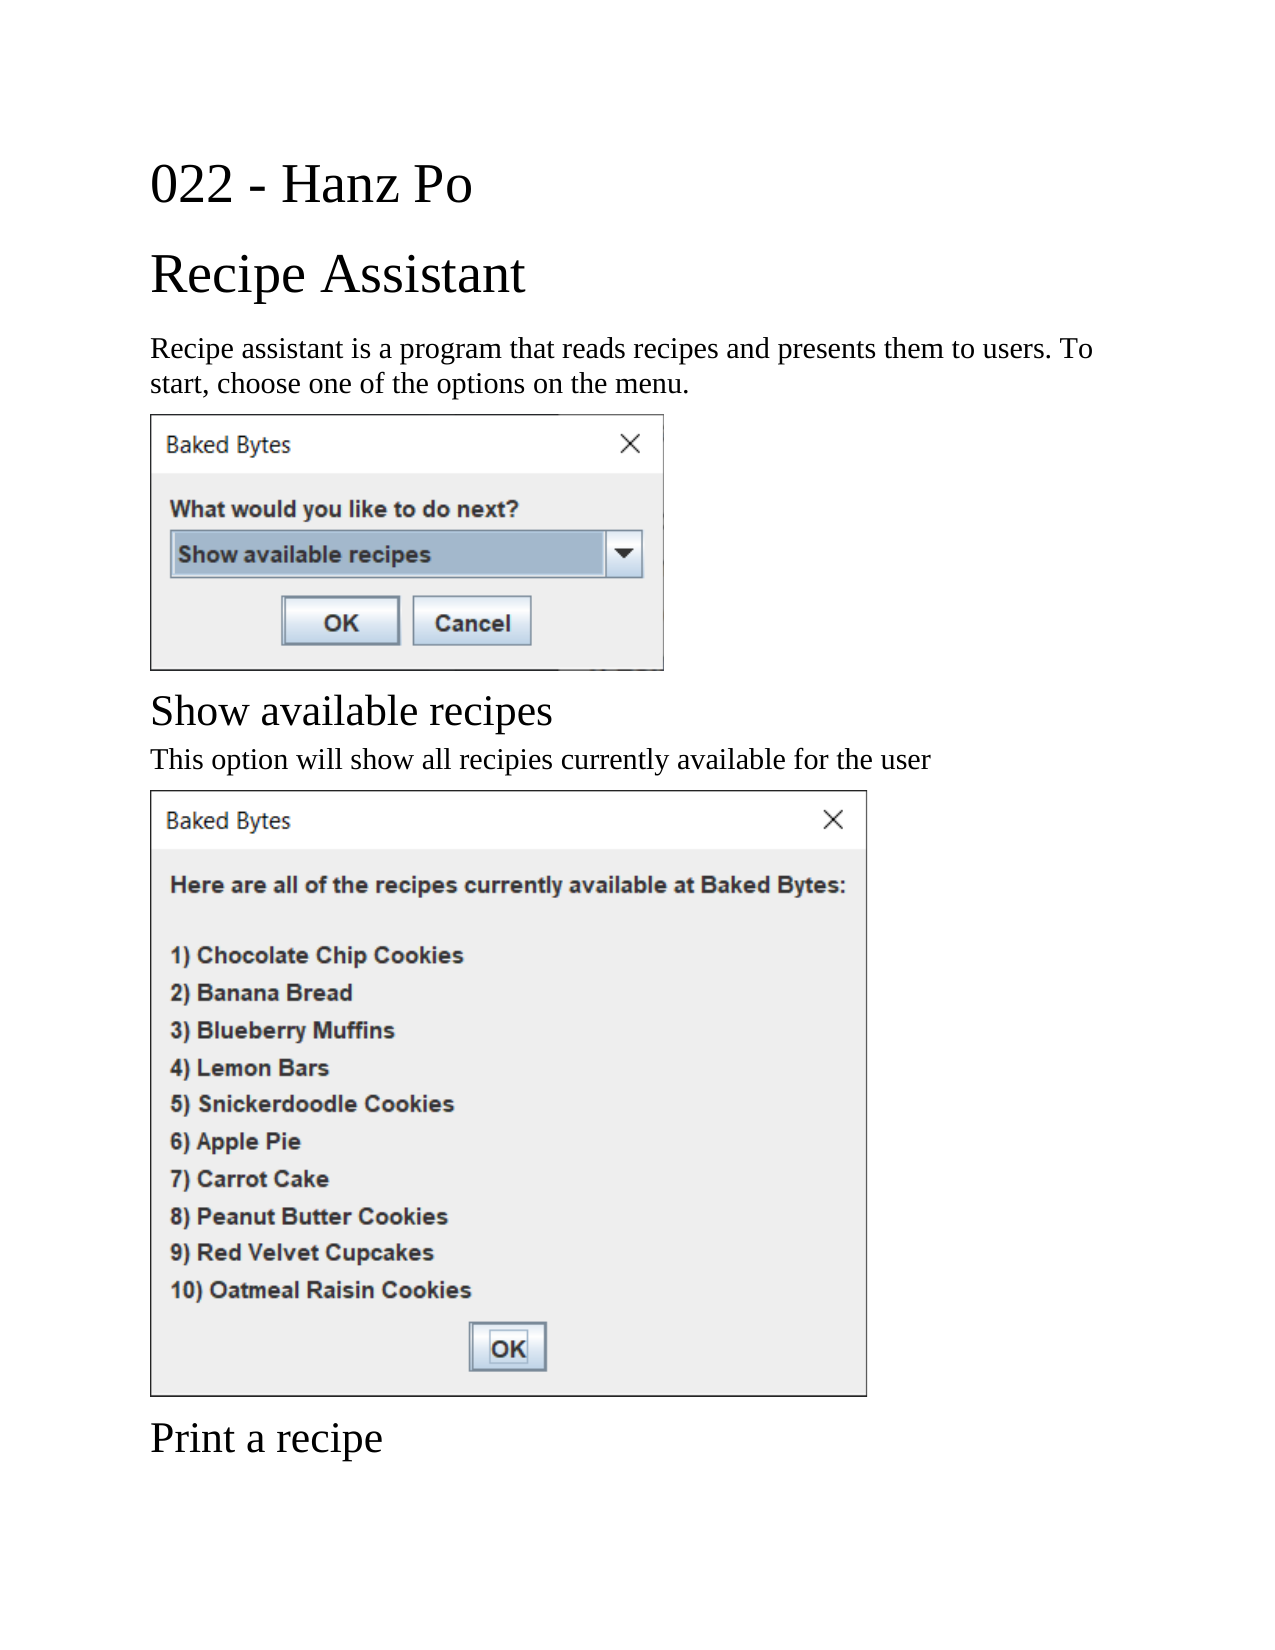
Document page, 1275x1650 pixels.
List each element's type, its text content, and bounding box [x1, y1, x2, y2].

text This option will show all recipies currently available for the user [150, 742, 1125, 776]
picture [150, 414, 664, 671]
subtitle Recipe Assistant [150, 240, 1125, 305]
subtitle Print a recipe [150, 1412, 1125, 1462]
subtitle Show available recipes [150, 685, 1125, 735]
text Recipe assistant is a program that reads recipes and presents them to users. To start, choose one of the options on the menu. [150, 330, 1125, 399]
picture [150, 790, 868, 1397]
subtitle 022 - Hanz Po [150, 150, 1125, 215]
